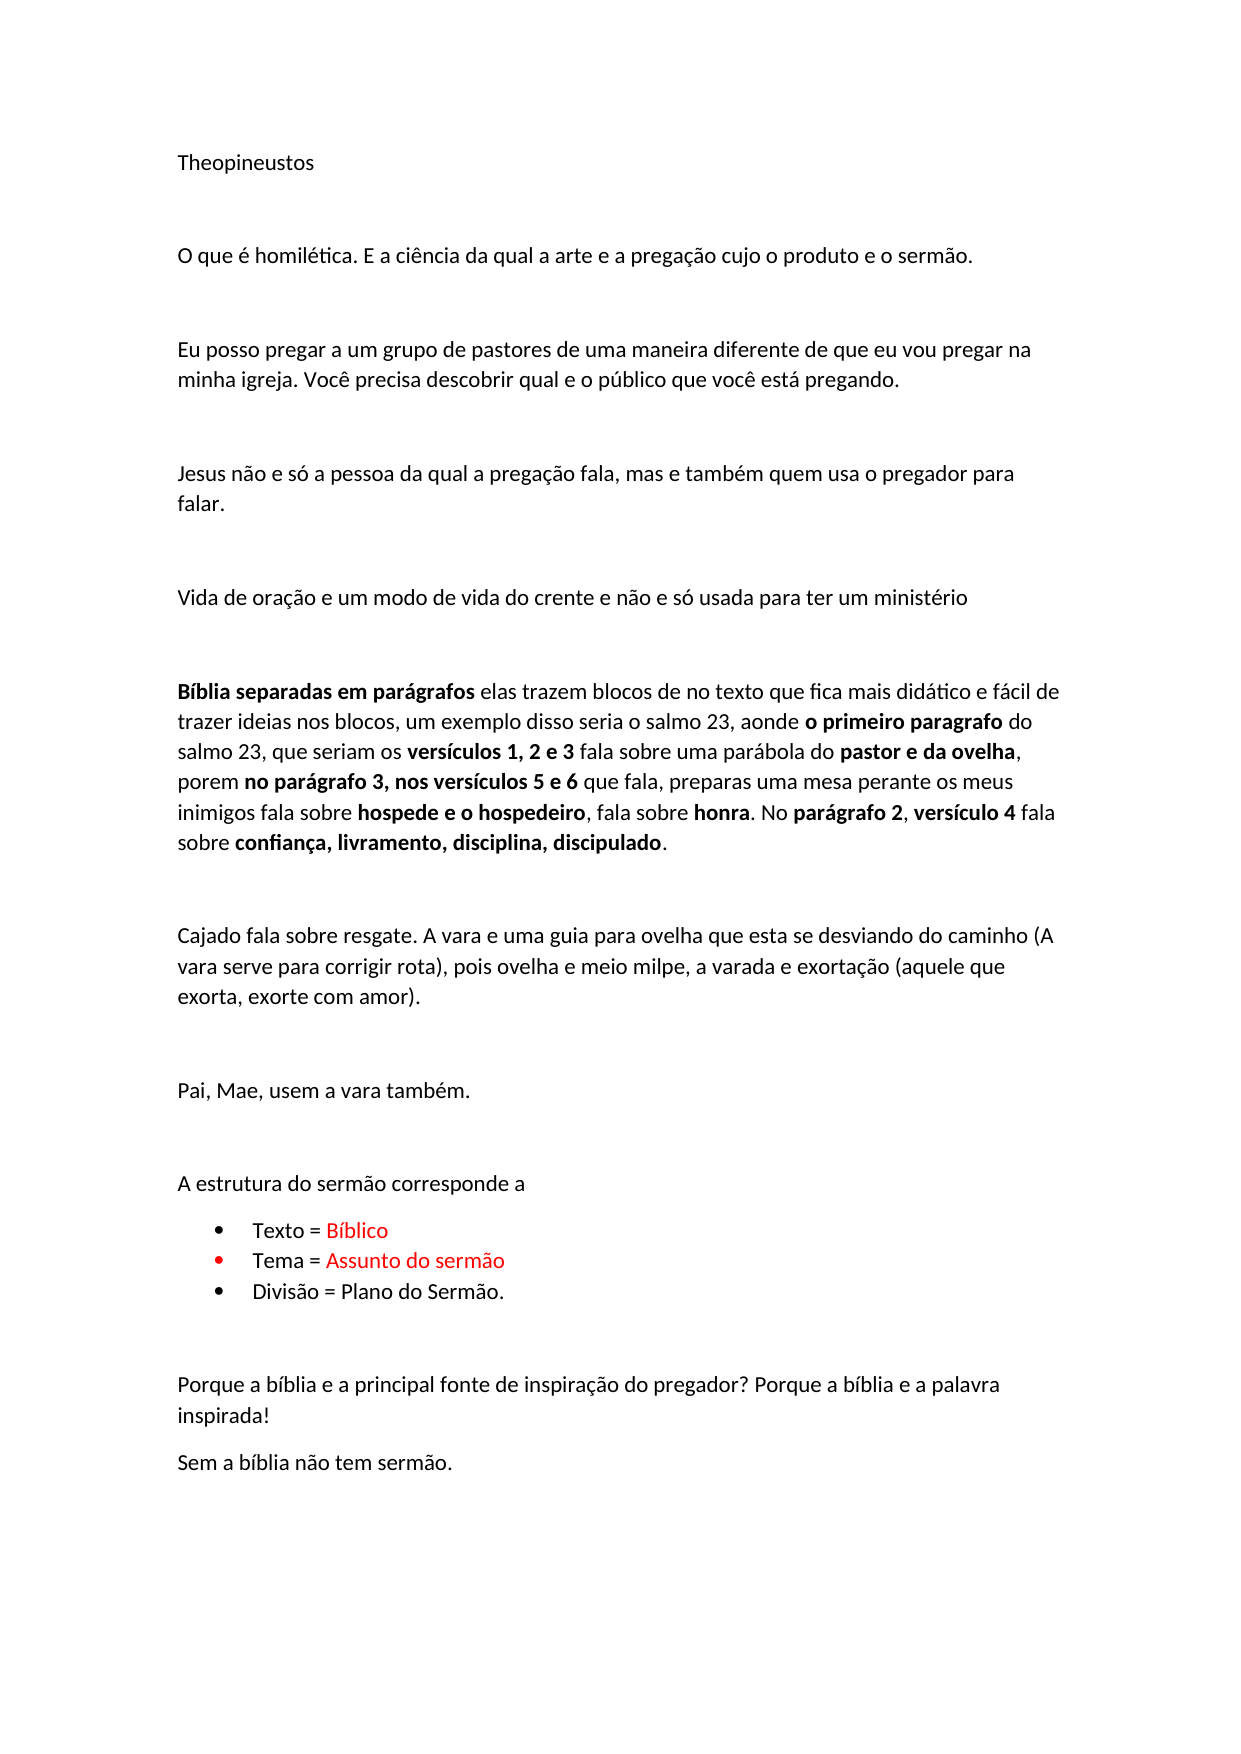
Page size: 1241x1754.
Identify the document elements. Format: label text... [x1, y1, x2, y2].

text Vida de oração e um modo de vida do crente e não e só usada para ter um ministério [177, 583, 1063, 611]
text Eu posso pregar a um grupo de pastores de uma maneira diferente de que eu vou pregar na minha igreja. Você precisa descobrir qual e o público que você está pregando. [177, 335, 1063, 393]
text O que é homilética. E a ciência da qual a arte e a pregação cujo o produto e o sermão. [177, 241, 1063, 269]
text A estrutura do sermão corresponde a [177, 1169, 1063, 1197]
text Theopineustos [177, 148, 1063, 176]
text Cajado fala sobre resgate. A vara e uma guia para ovelha que esta se desviando do caminho (A vara serve para corrigir rota), pois ovelha e meio milpe, a varada e exortação (aquele que exorta, exorte com amor). [177, 922, 1063, 1010]
list Tema = Assunto do sermão [215, 1247, 1063, 1274]
text Sem a bíblia não tem sermão. [177, 1448, 1063, 1476]
text Pai, Mae, usem a vara também. [177, 1076, 1063, 1104]
list Divisão = Plano do Sermão. [215, 1277, 1063, 1305]
list Texto = Bíblico [215, 1216, 1063, 1244]
text Jesus não e só a pessoa da qual a pregação fala, mas e também quem usa o pregador para falar. [177, 459, 1063, 517]
text Bíblia separadas em parágrafos elas trazem blocos de no texto que fica mais didático e fácil de trazer ideias nos blocos, um exemplo disso seria o salmo 23, aonde o primeiro paragrafo do salmo 23, que seriam os versículos 1, 2 e 3 fala sobre uma parábola do pastor e da ovelha, porem no parágrafo 3, nos versículos 5 e 6 que fala, preparas uma mesa perante os meus inimigos fala sobre hospede e o hospedeiro, fala sobre honra. No parágrafo 2, versículo 4 fala sobre confiança, livramento, disciplina, discipulado. [177, 677, 1063, 856]
text Porque a bíblia e a principal fonte de inspiração do pregador? Porque a bíblia e a palavra inspirada! [177, 1371, 1063, 1429]
